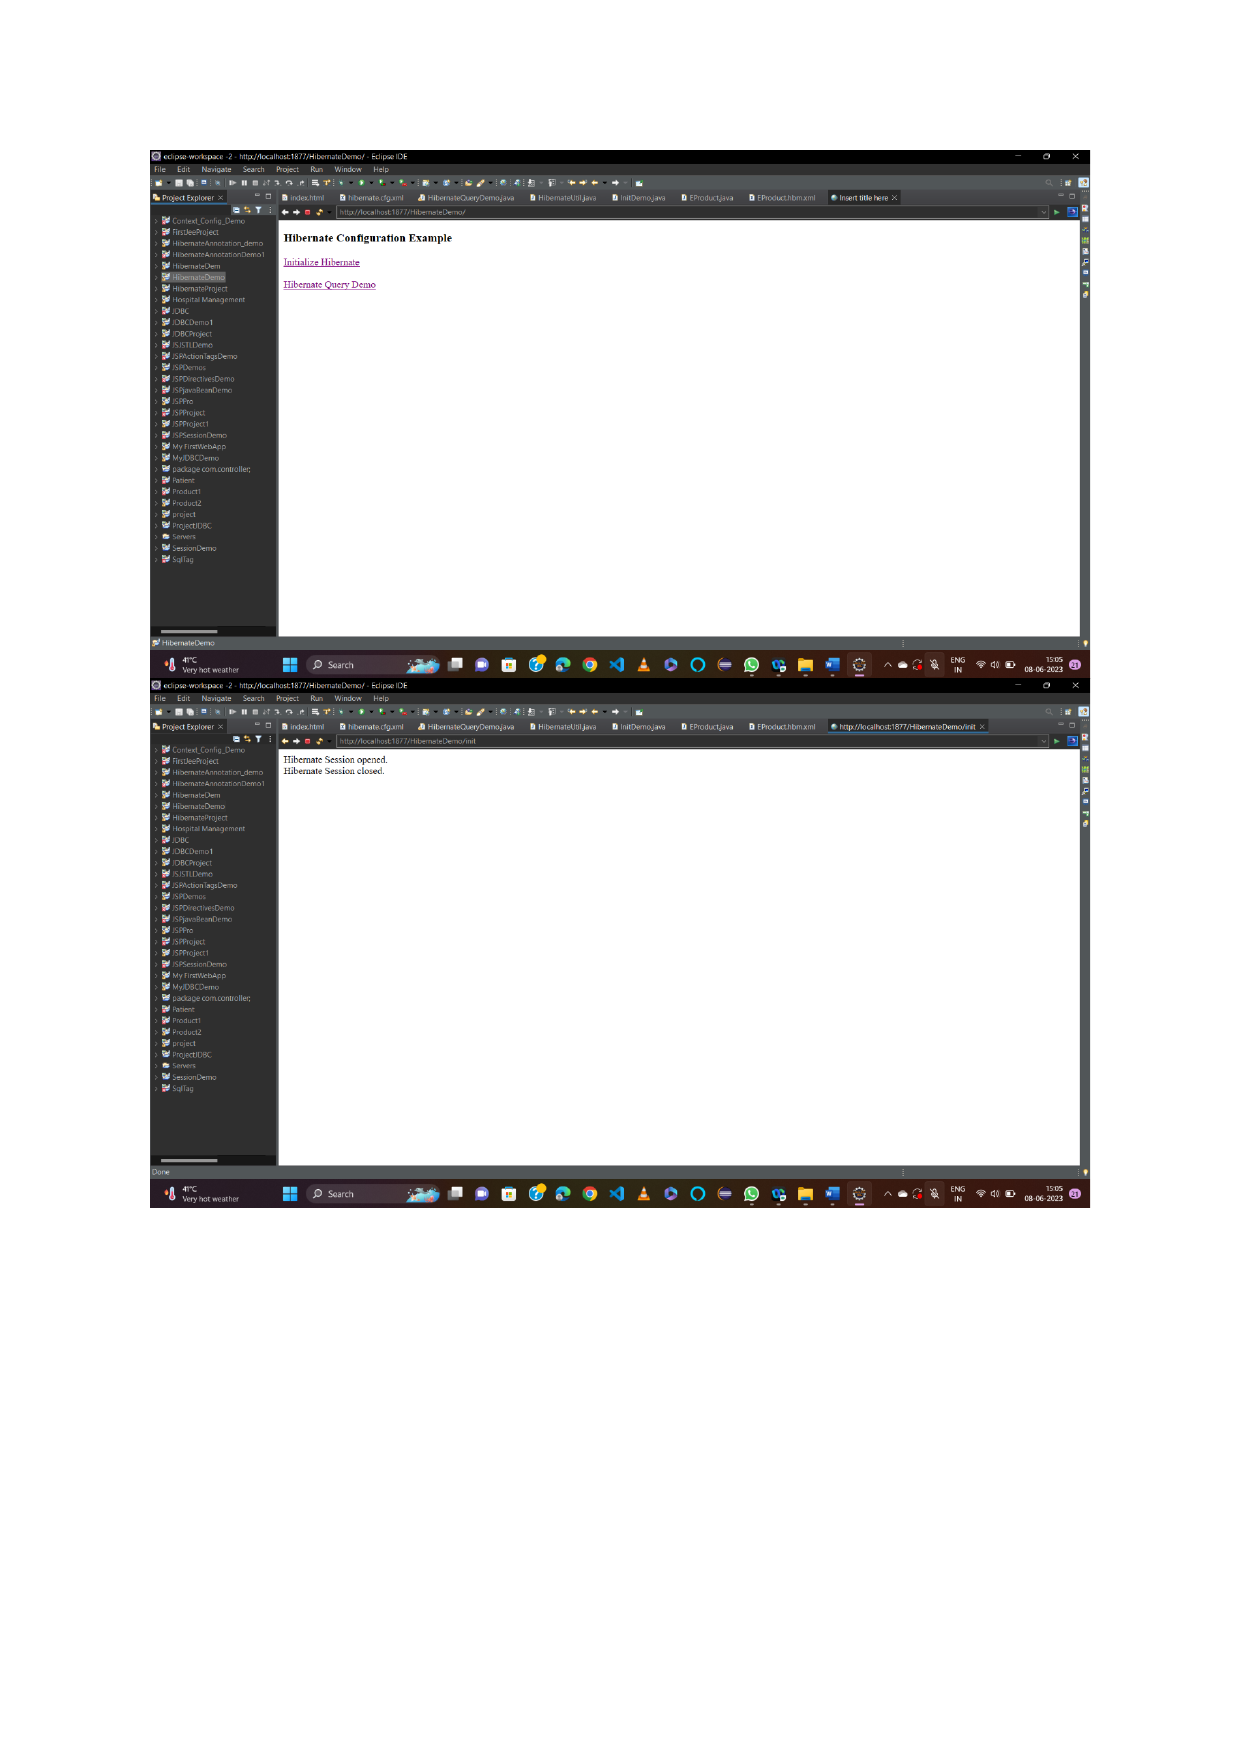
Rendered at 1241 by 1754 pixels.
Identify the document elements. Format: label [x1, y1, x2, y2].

picture [150, 150, 1091, 1208]
